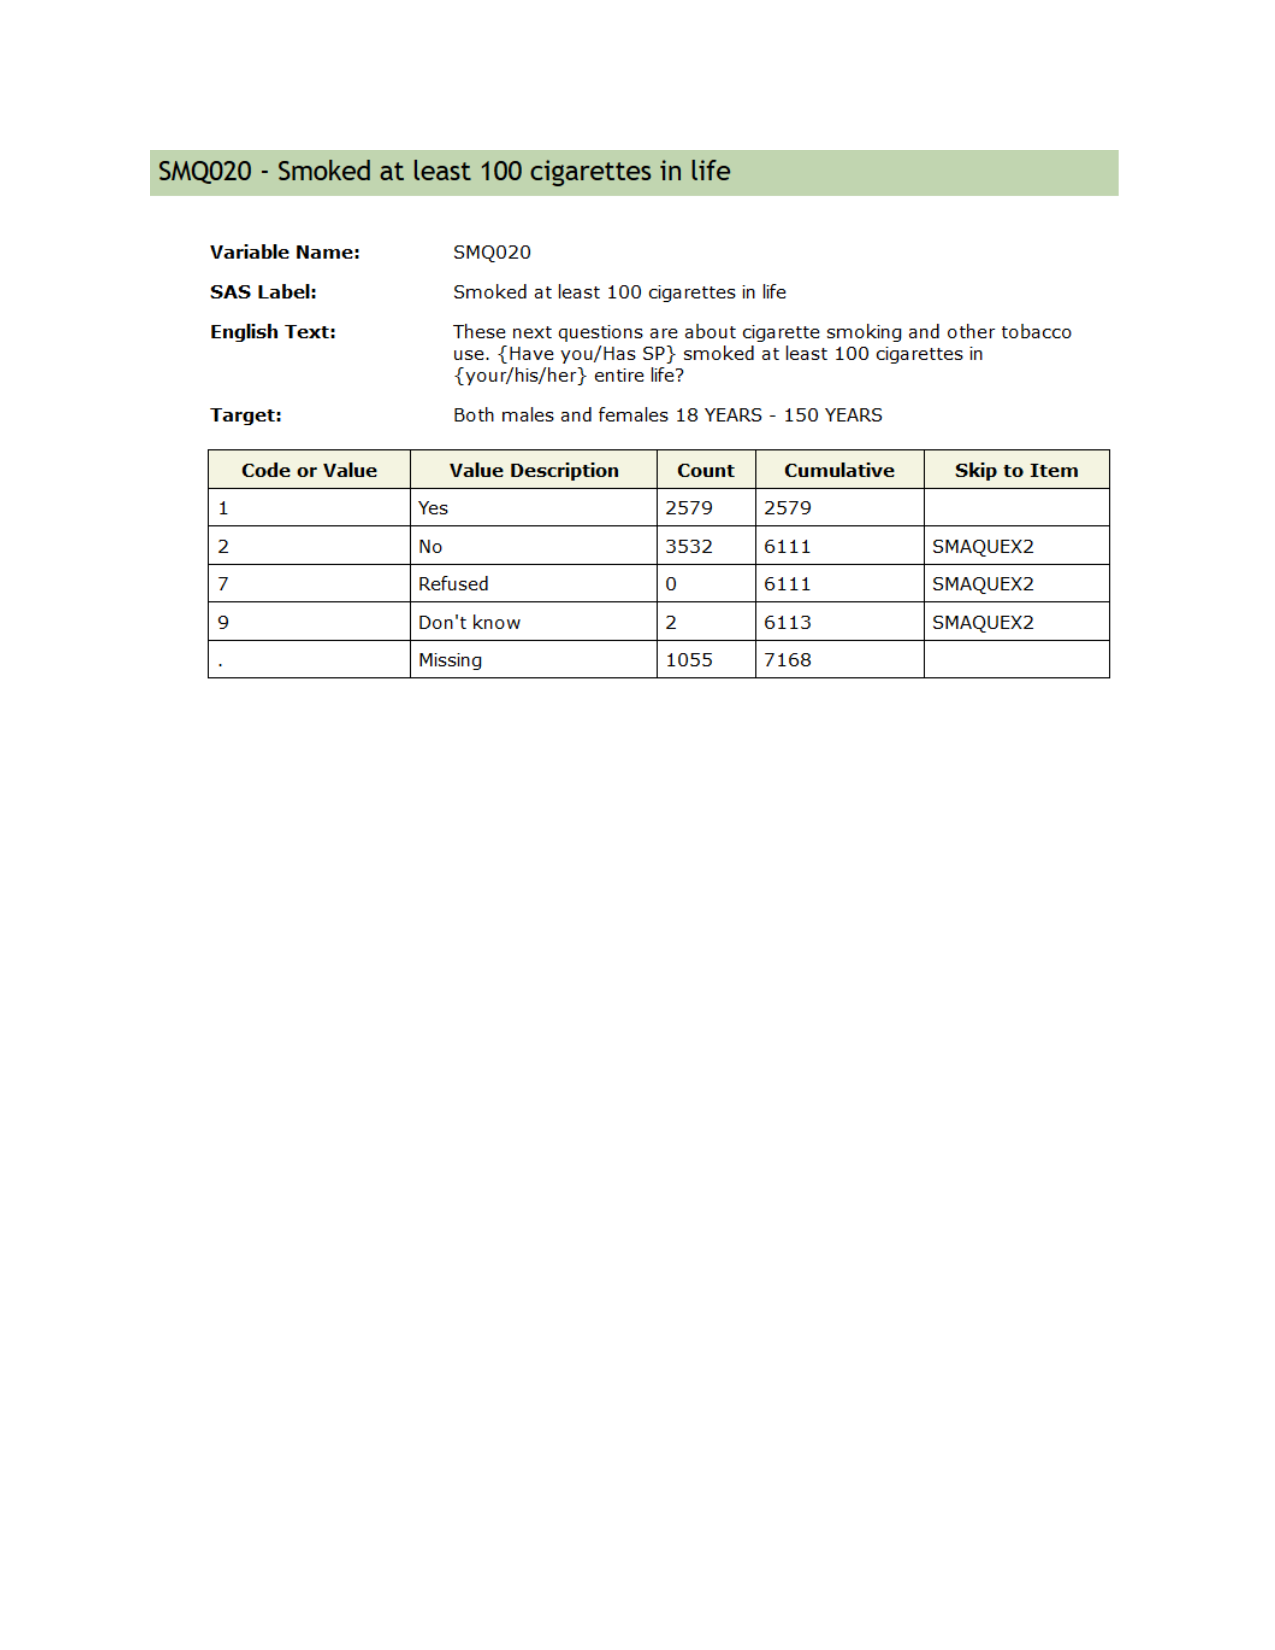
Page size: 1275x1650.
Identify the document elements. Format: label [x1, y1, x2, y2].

picture [150, 150, 1125, 693]
